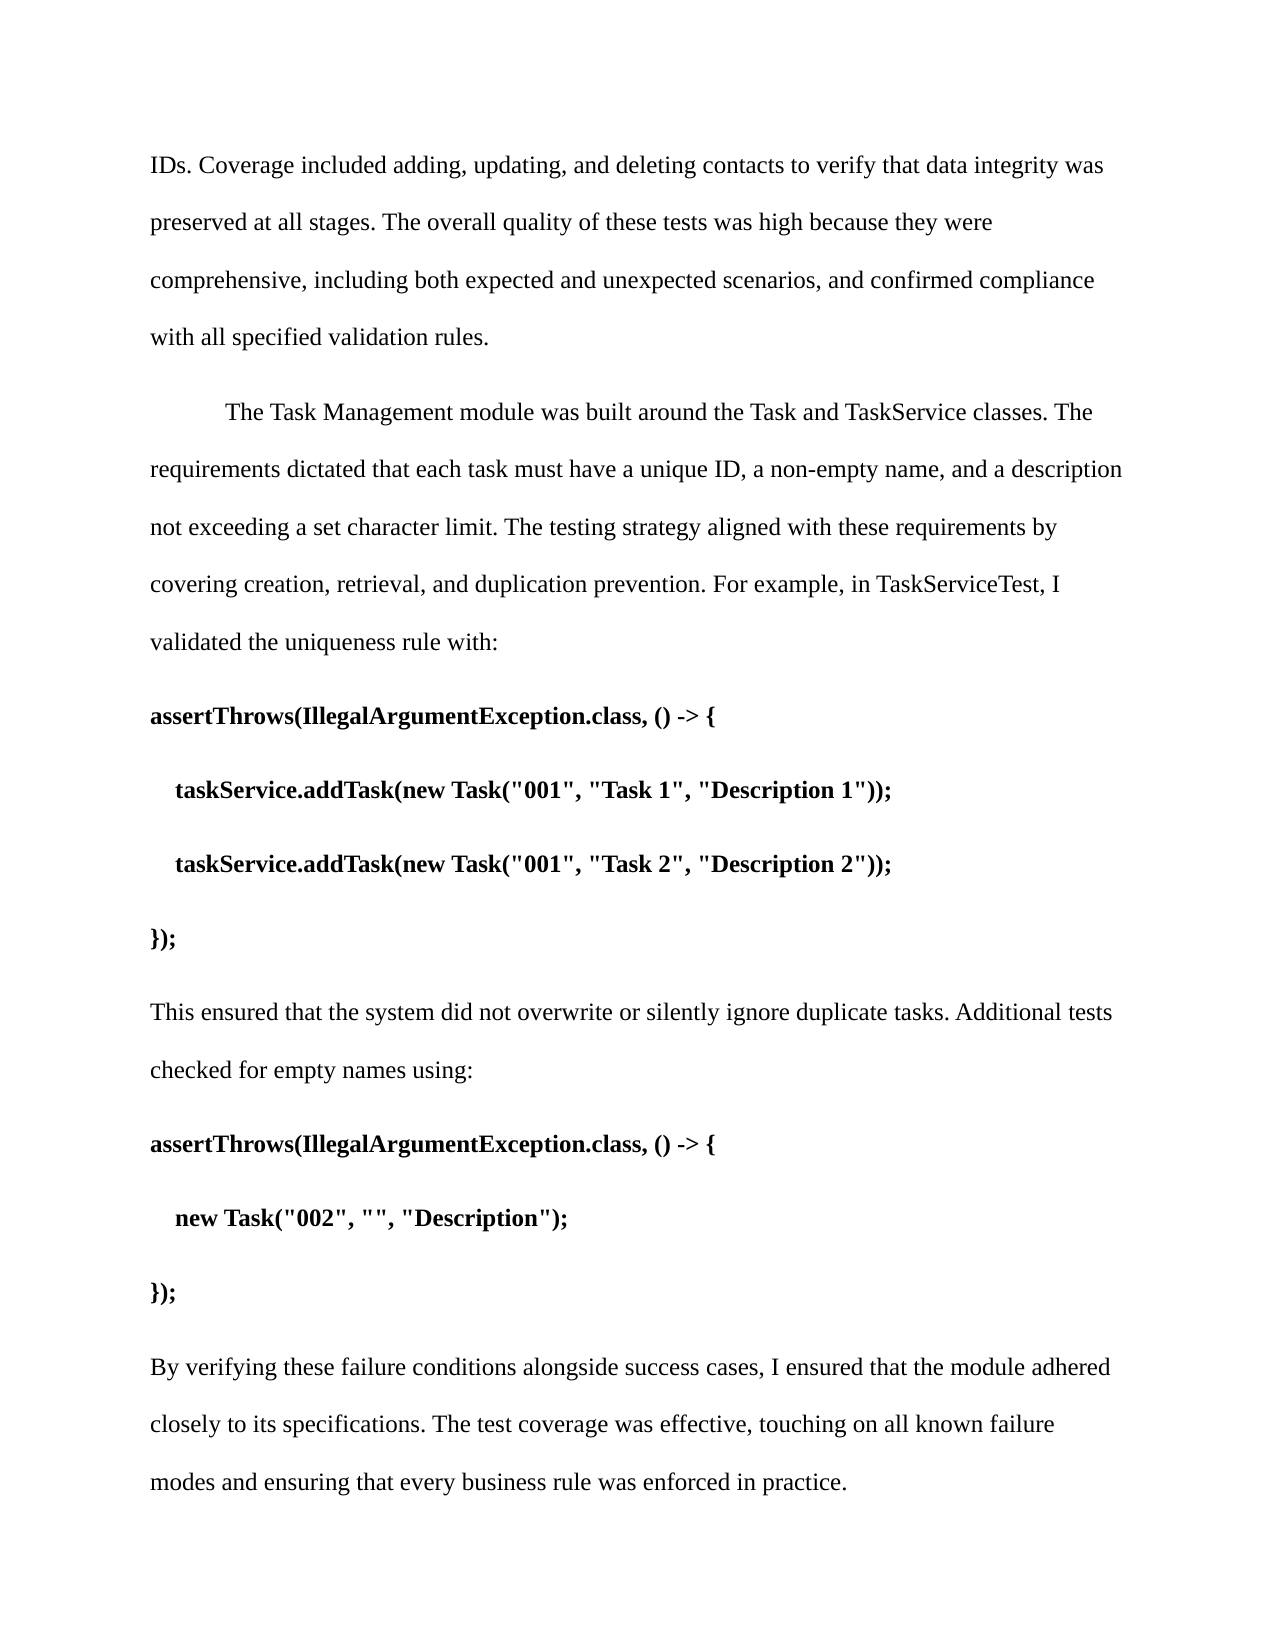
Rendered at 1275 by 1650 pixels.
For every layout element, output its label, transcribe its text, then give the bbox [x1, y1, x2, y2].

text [150, 150, 1125, 351]
text taskService.addTask(new Task("001", "Task 1", "Description 1")); [150, 775, 1125, 804]
text assertThrows(IllegalArgumentException.class, () -> { [150, 1129, 1125, 1158]
text By verifying these failure conditions alongside success cases, I ensured that the module adhered closely to its specifications. The test coverage was effective, touching on all known failure modes and ensuring that every business rule was enforced in practice. [150, 1352, 1125, 1495]
text }); [150, 923, 1125, 952]
text }); [150, 1277, 1125, 1306]
text The Task Management module was built around the Task and TaskService classes. The requirements dictated that each task must have a unique ID, a non-empty name, and a description not exceeding a set character limit. The testing strategy aligned with these requirements by covering creation, retrieval, and duplication prevention. For example, in TaskServiceTest, I validated the uniqueness rule with: [150, 397, 1125, 655]
text assertThrows(IllegalArgumentException.class, () -> { [150, 701, 1125, 729]
text taskService.addTask(new Task("001", "Task 2", "Description 2")); [150, 849, 1125, 878]
text This ensured that the system did not overwrite or silently ignore duplicate tasks. Additional tests checked for empty names using: [150, 997, 1125, 1084]
text new Task("002", "", "Description"); [150, 1203, 1125, 1232]
